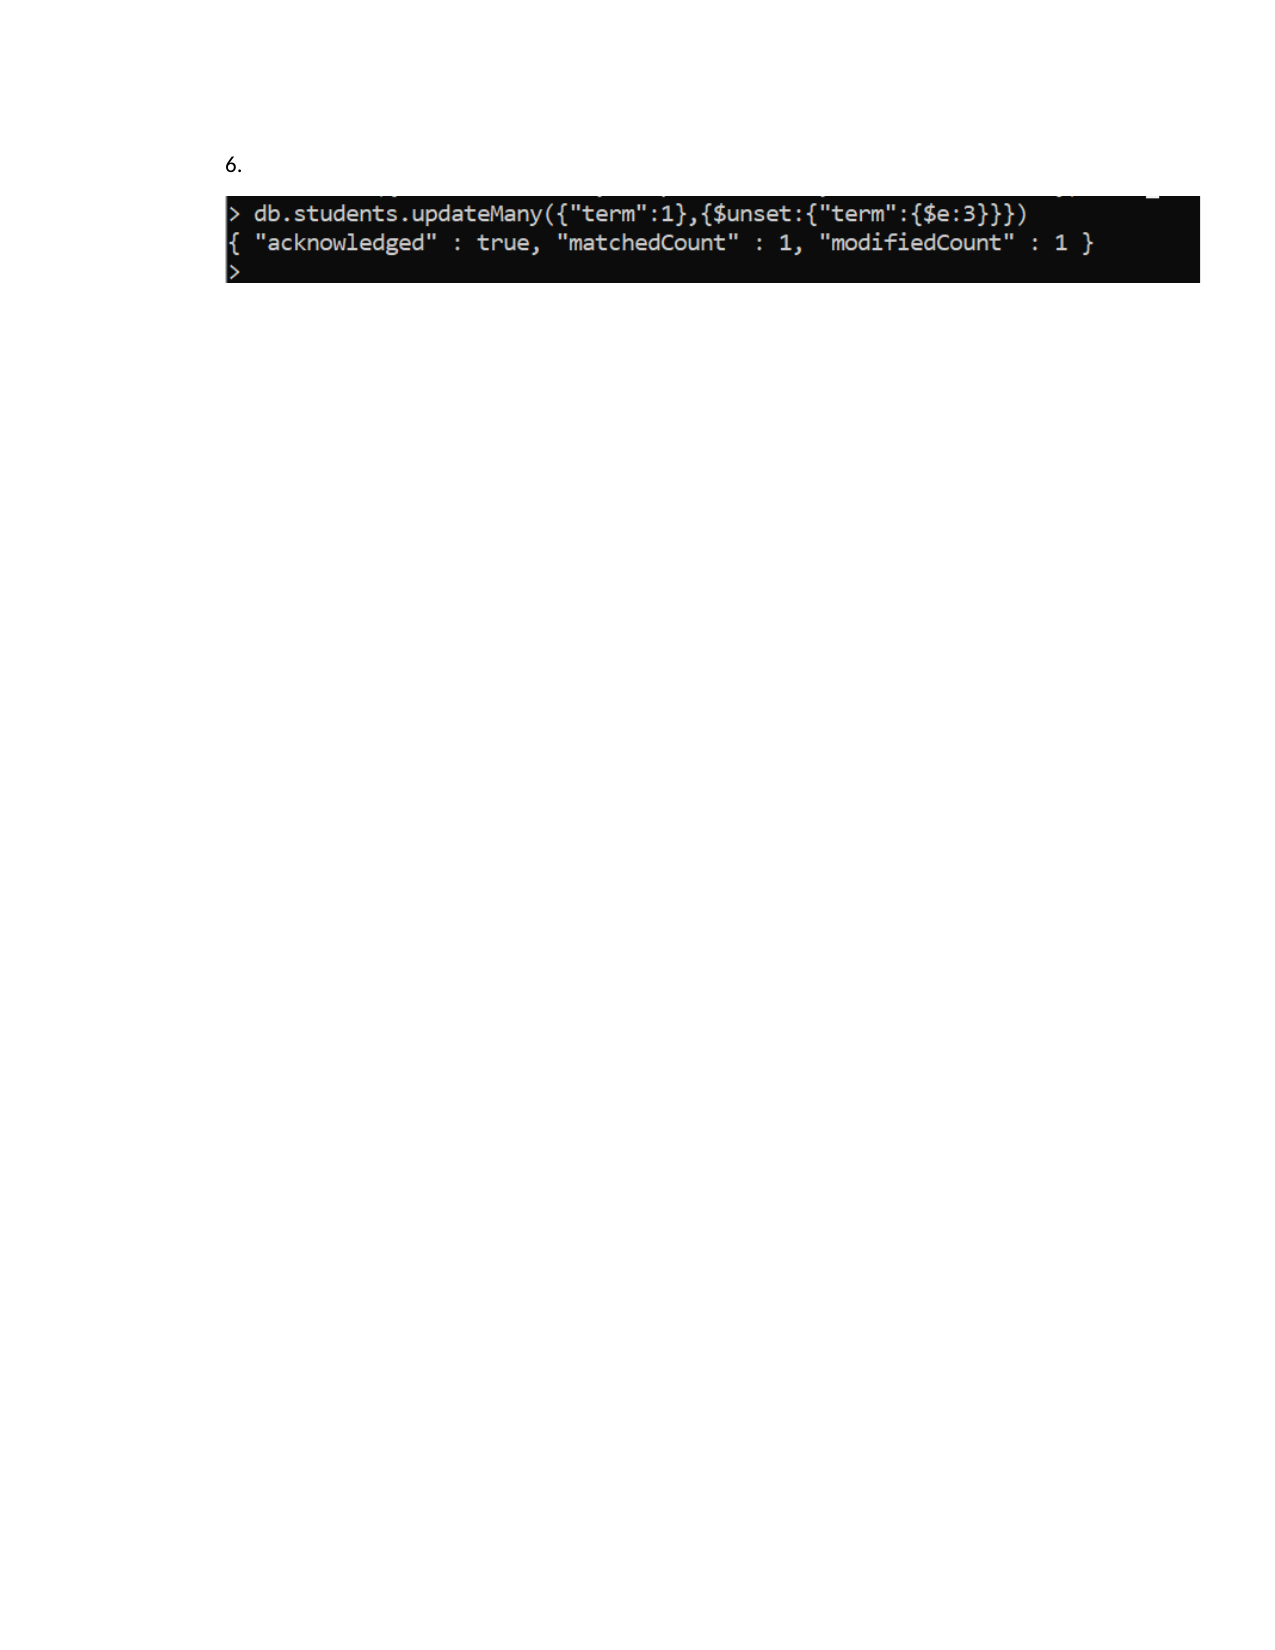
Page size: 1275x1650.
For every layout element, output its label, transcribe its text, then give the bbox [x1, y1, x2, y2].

picture [225, 196, 1200, 283]
text 6. [150, 150, 1125, 178]
